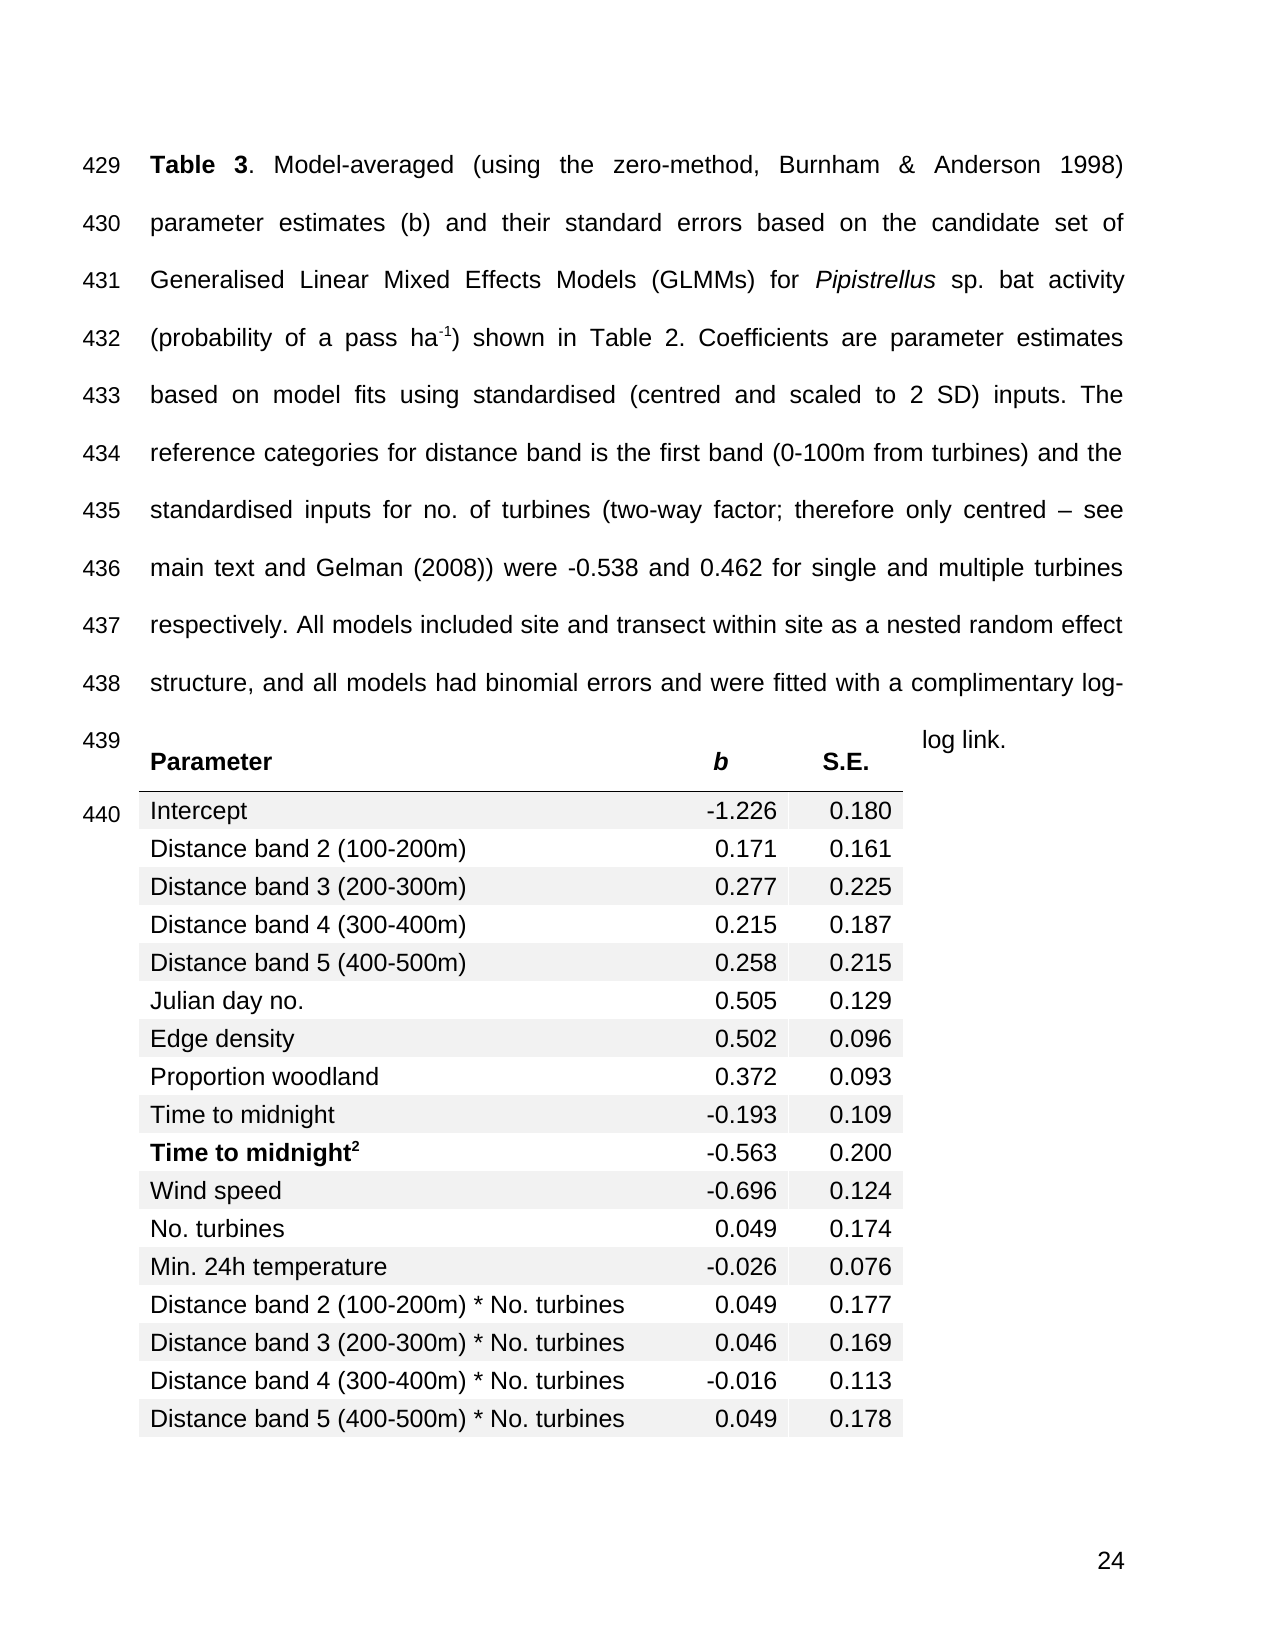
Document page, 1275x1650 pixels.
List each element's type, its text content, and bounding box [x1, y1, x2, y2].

table_cell 0.372 [656, 1057, 788, 1095]
table_cell 0.502 [656, 1019, 788, 1057]
table_cell 0.177 [789, 1285, 903, 1323]
table_cell 0.225 [789, 867, 903, 905]
table_cell Distance band 2 (100-200m) * No. turbines [139, 1285, 656, 1323]
table_cell -0.026 [656, 1247, 788, 1285]
table_cell -0.193 [656, 1095, 788, 1133]
table_cell Distance band 5 (400-500m) [139, 943, 656, 981]
table_cell 0.174 [789, 1209, 903, 1247]
table_cell -0.696 [656, 1171, 788, 1209]
table_cell -1.226 [656, 792, 788, 829]
table_cell 0.180 [789, 792, 903, 829]
table_cell Time to midnight [139, 1095, 656, 1133]
table_cell 0.161 [789, 829, 903, 867]
table_cell 0.096 [789, 1019, 903, 1057]
table_cell 0.187 [789, 905, 903, 943]
table_cell 0.215 [656, 905, 788, 943]
table_cell 0.505 [656, 981, 788, 1019]
table_cell 0.171 [656, 829, 788, 867]
table_cell Intercept [139, 792, 656, 829]
table_cell No. turbines [139, 1209, 656, 1247]
table_cell 0.049 [656, 1399, 788, 1437]
table_cell 0.258 [656, 943, 788, 981]
table_cell Julian day no. [139, 981, 656, 1019]
table_cell -0.016 [656, 1361, 788, 1399]
table_cell 0.277 [656, 867, 788, 905]
table_cell -0.563 [656, 1133, 788, 1171]
table_cell Time to midnight2 [139, 1133, 656, 1171]
table_cell 0.215 [789, 943, 903, 981]
table_cell Distance band 2 (100-200m) [139, 829, 656, 867]
table_header Parameter [139, 747, 656, 791]
table_cell Distance band 3 (200-300m) [139, 867, 656, 905]
table_cell 0.049 [656, 1285, 788, 1323]
table_cell Distance band 5 (400-500m) * No. turbines [139, 1399, 656, 1437]
table_cell 0.200 [789, 1133, 903, 1171]
table_cell Edge density [139, 1019, 656, 1057]
table_cell Distance band 3 (200-300m) * No. turbines [139, 1323, 656, 1361]
table_cell 0.049 [656, 1209, 788, 1247]
table_cell 0.046 [656, 1323, 788, 1361]
table_cell Distance band 4 (300-400m) [139, 905, 656, 943]
table_cell 0.093 [789, 1057, 903, 1095]
table_cell 0.124 [789, 1171, 903, 1209]
table_cell 0.169 [789, 1323, 903, 1361]
table_cell 0.109 [789, 1095, 903, 1133]
table_cell 0.178 [789, 1399, 903, 1437]
text Table 3. Model-averaged (using the zero-method, Burnham & Anderson 1998) parameter estimates (b) and their standard errors based on the candidate set of Generalised Linear Mixed Effects Models (GLMMs) for Pipistrellus sp. bat activity (probability of a pass ha-1) shown in Table 2. Coefficients are parameter estimates based on model fits using standardised (centred and scaled to 2 SD) inputs. The reference categories for distance band is the first band (0-100m from turbines) and the standardised inputs for no. of turbines (two-way factor; therefore only centred – see main text and Gelman (2008)) were -0.538 and 0.462 for single and multiple turbines respectively. All models included site and transect within site as a nested random effect structure, and all models had binomial errors and were fitted with a complimentary log-log link. [150, 150, 1125, 754]
table_header S.E. [789, 747, 903, 791]
table_cell Wind speed [139, 1171, 656, 1209]
table_cell 0.076 [789, 1247, 903, 1285]
table_cell 0.129 [789, 981, 903, 1019]
table_header b [656, 747, 788, 791]
table_cell Distance band 4 (300-400m) * No. turbines [139, 1361, 656, 1399]
table_cell 0.113 [789, 1361, 903, 1399]
table_cell Min. 24h temperature [139, 1247, 656, 1285]
table_cell Proportion woodland [139, 1057, 656, 1095]
